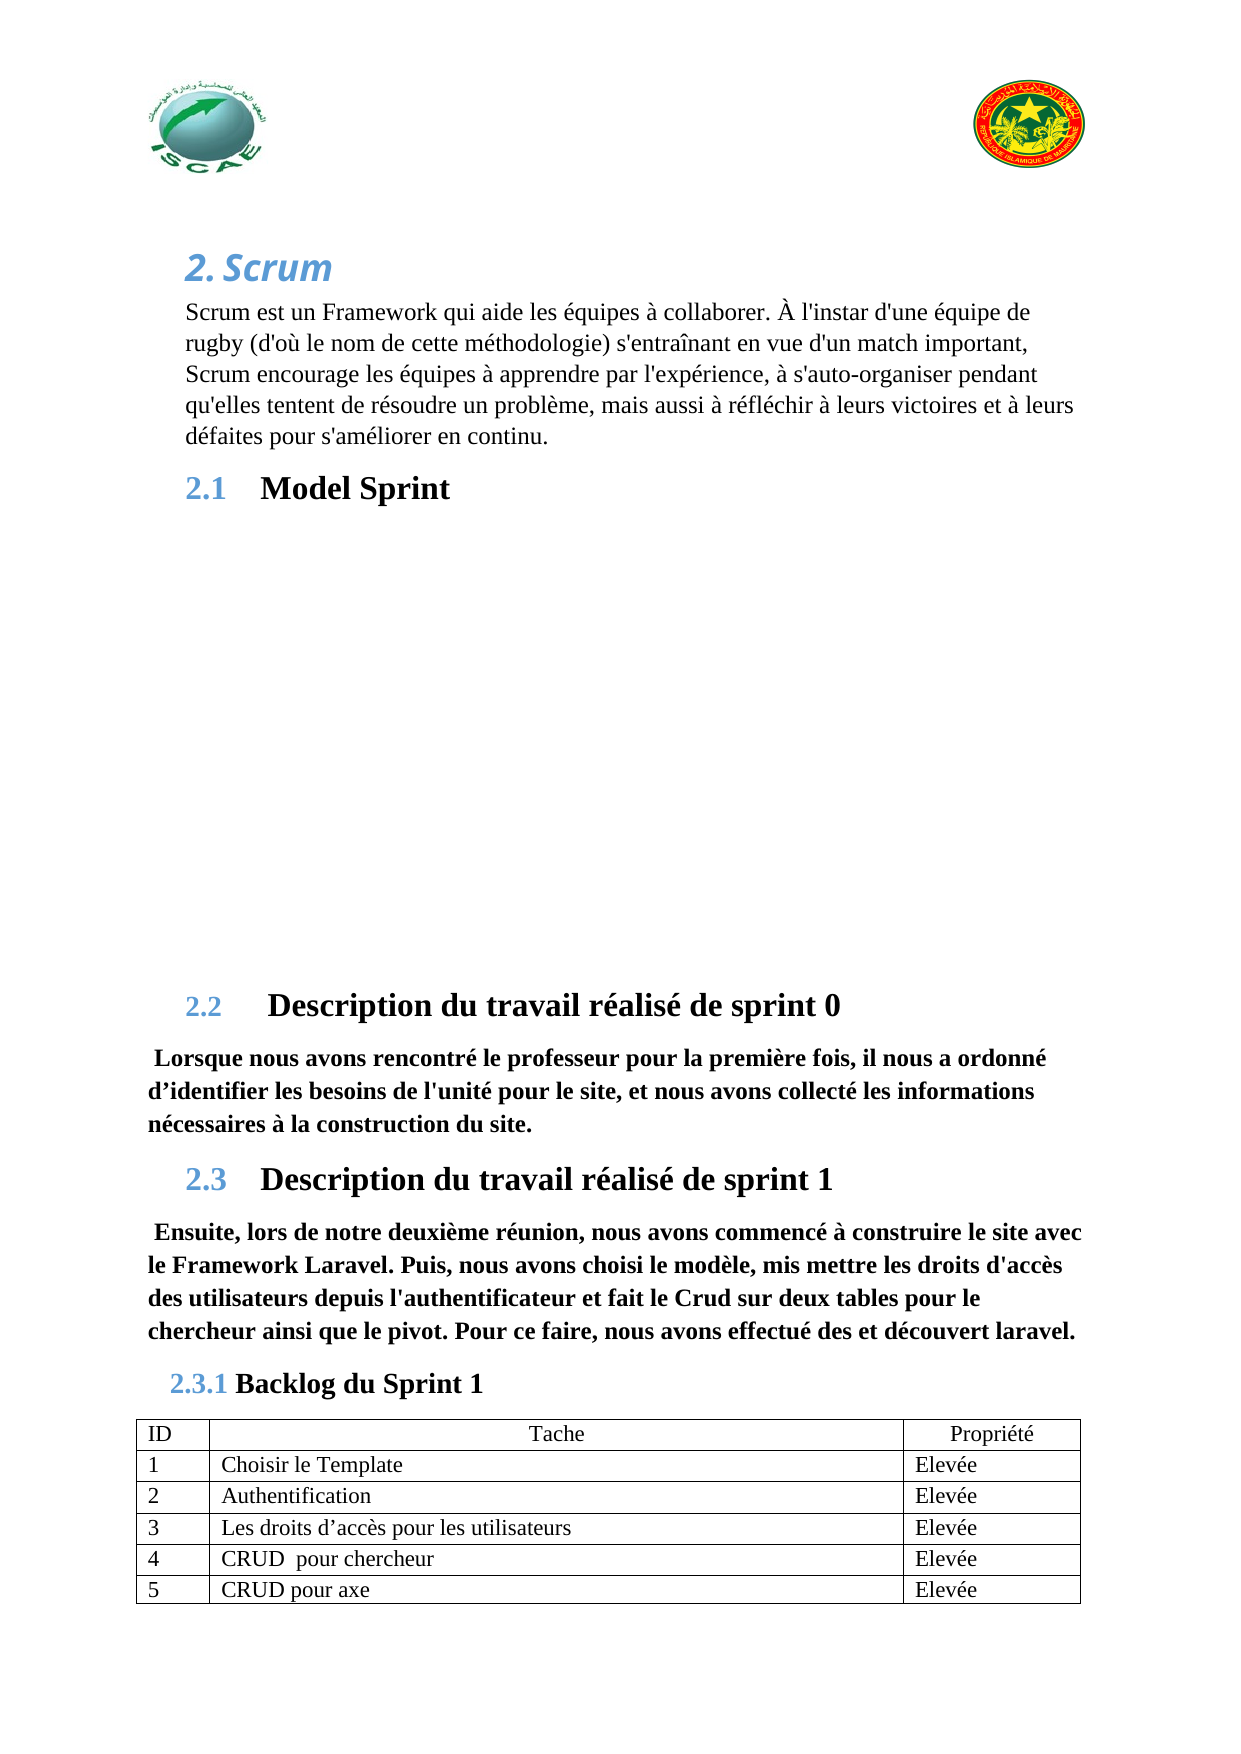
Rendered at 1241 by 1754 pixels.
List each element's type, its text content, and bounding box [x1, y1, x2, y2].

table_cell 1 [137, 1451, 209, 1481]
table_cell 5 [137, 1576, 209, 1602]
table_cell Les droits d’accès pour les utilisateurs [210, 1514, 903, 1544]
text Ensuite, lors de notre deuxième réunion, nous avons commencé à construire le site avec le Framework Laravel. Puis, nous avons choisi le modèle, mis mettre les droits d'accès des utilisateurs depuis l'authentificateur et fait le Crud sur deux tables pour le chercheur ainsi que le pivot. Pour ce faire, nous avons effectué des et découvert laravel. [148, 1217, 1093, 1345]
table_cell Elevée [904, 1451, 1080, 1481]
subtitle Scrum [185, 241, 1093, 292]
table_cell Elevée [904, 1545, 1080, 1575]
table_header Tache [210, 1420, 903, 1450]
table_cell Elevée [904, 1482, 1080, 1512]
table_cell CRUD pour axe [210, 1576, 903, 1602]
table_cell Elevée [904, 1576, 1080, 1602]
subtitle Model Sprint [185, 468, 1093, 507]
table_cell CRUD pour chercheur [210, 1545, 903, 1575]
table_cell 2 [137, 1482, 209, 1512]
picture [966, 73, 1093, 174]
table_cell Authentification [210, 1482, 903, 1512]
table_cell 4 [137, 1545, 209, 1575]
text Lorsque nous avons rencontré le professeur pour la première fois, il nous a ordonné d’identifier les besoins de l'unité pour le site, et nous avons collecté les informations nécessaires à la construction du site. [148, 1043, 1093, 1138]
table_cell 3 [137, 1514, 209, 1544]
table_header ID [137, 1420, 209, 1450]
subtitle Description du travail réalisé de sprint 1 [185, 1159, 1093, 1197]
table_header Propriété [904, 1420, 1080, 1450]
table_cell Elevée [904, 1514, 1080, 1544]
table_cell Choisir le Template [210, 1451, 903, 1481]
picture [147, 79, 269, 174]
text Scrum est un Framework qui aide les équipes à collaborer. À l'instar d'une équipe de rugby (d'où le nom de cette méthodologie) s'entraînant en vue d'un match important, Scrum encourage les équipes à apprendre par l'expérience, à s'auto-organiser pendant qu'elles tentent de résoudre un problème, mais aussi à réfléchir à leurs victoires et à leurs défaites pour s'améliorer en continu. [185, 297, 1093, 449]
subtitle 2.3.1 Backlog du Sprint 1 [148, 1366, 1093, 1399]
subtitle Description du travail réalisé de sprint 0 [185, 985, 1093, 1024]
